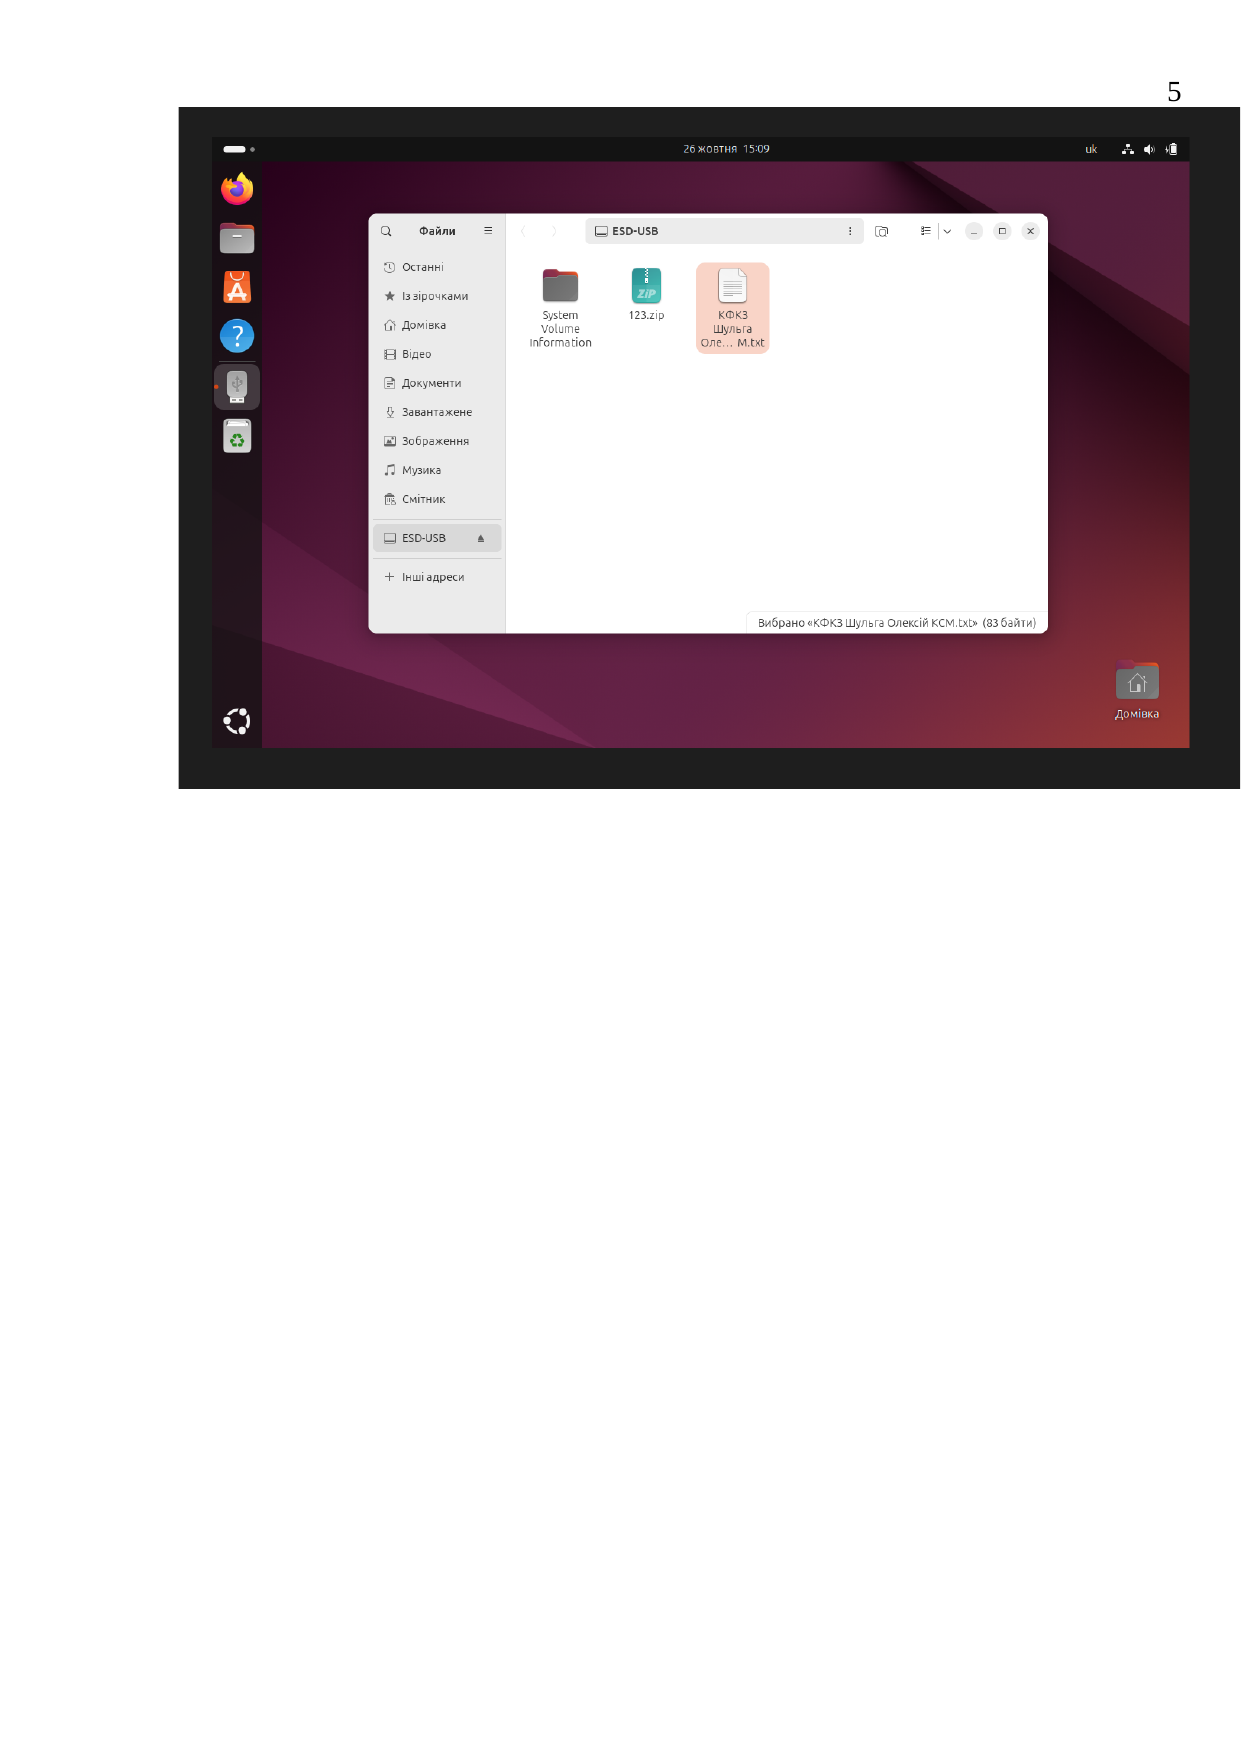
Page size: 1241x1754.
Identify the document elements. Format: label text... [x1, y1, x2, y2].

picture [178, 107, 1241, 789]
